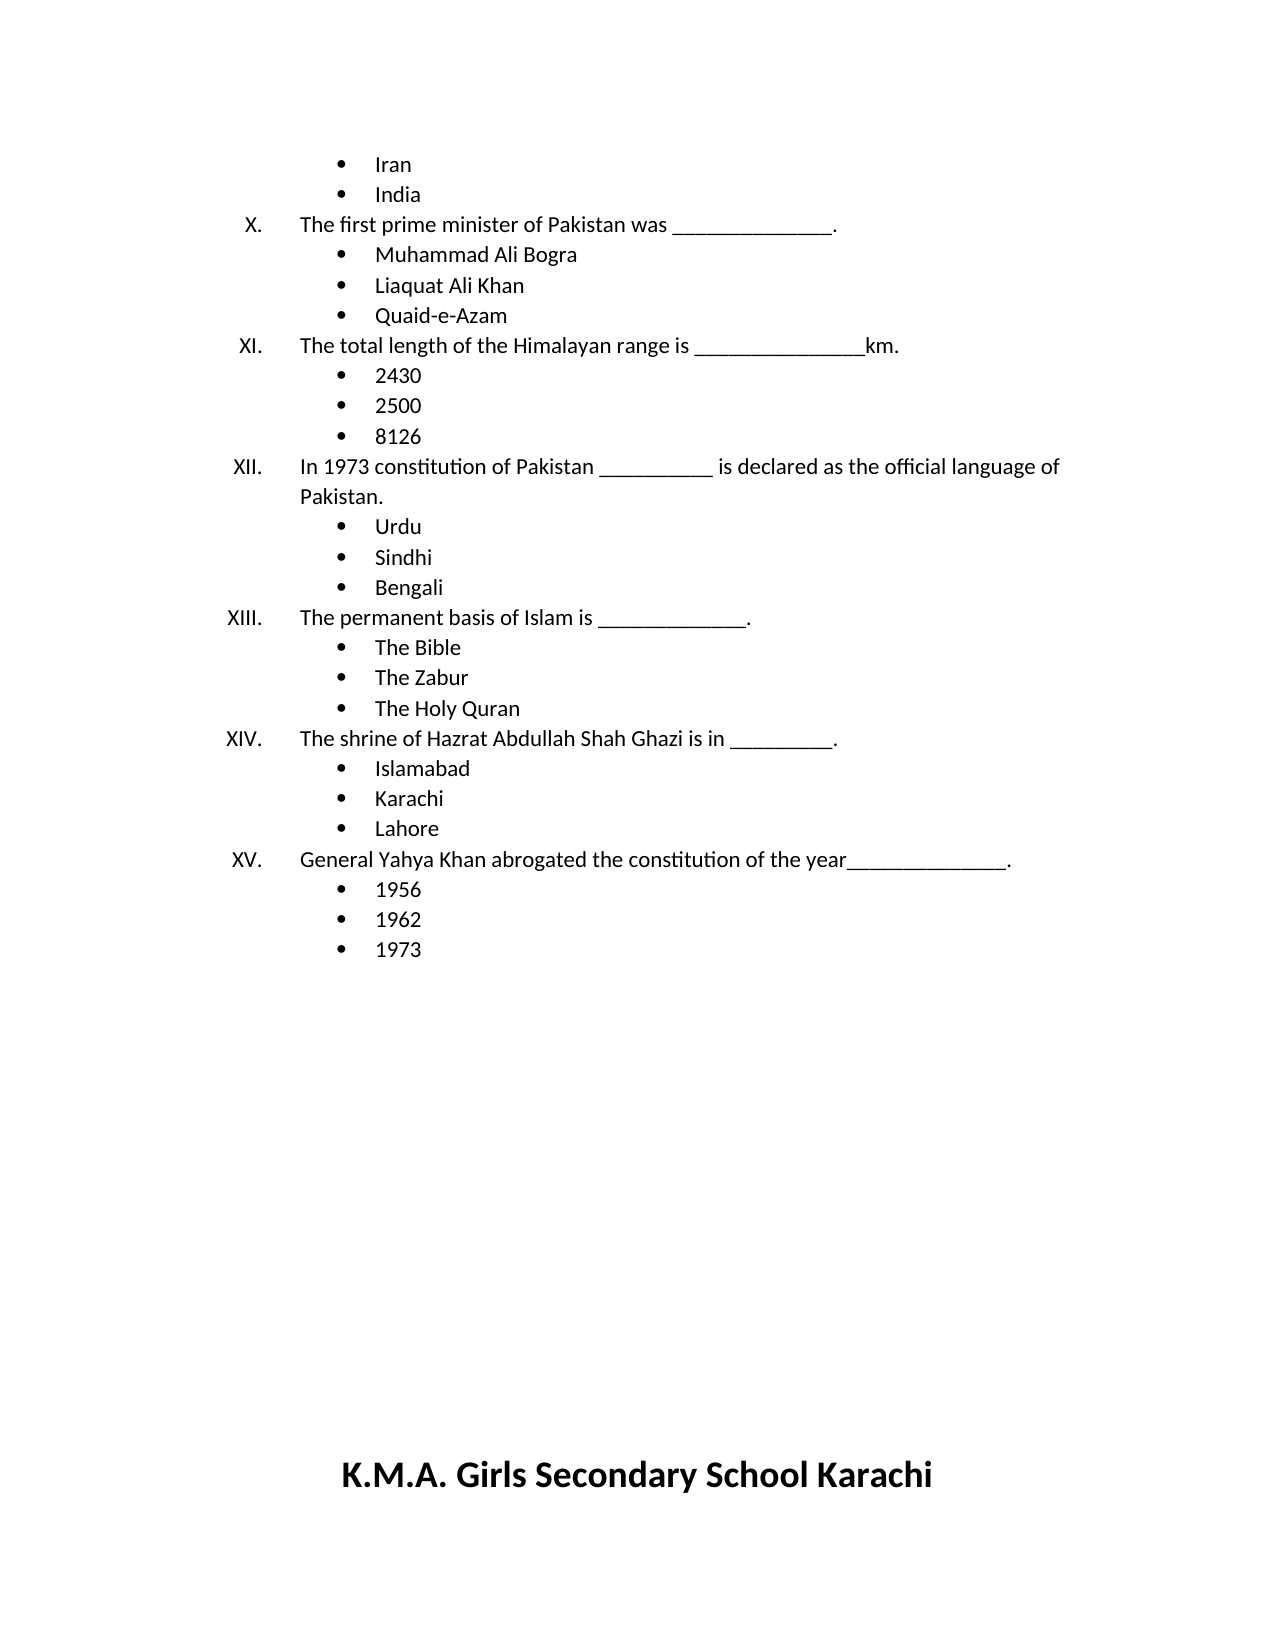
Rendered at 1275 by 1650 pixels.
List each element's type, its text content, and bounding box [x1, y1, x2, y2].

list The Bible [337, 633, 1125, 661]
list The first prime minister of Pakistan was ______________. [262, 210, 1125, 238]
list 1956 [337, 875, 1125, 903]
list In 1973 constitution of Pakistan __________ is declared as the official language of Pakistan. [262, 452, 1125, 510]
list The Zabur [337, 663, 1125, 692]
list India [337, 180, 1125, 208]
list Urdu [337, 512, 1125, 541]
list Iran [337, 150, 1125, 178]
list Bengali [337, 573, 1125, 601]
list General Yahya Khan abrogated the constitution of the year______________. [262, 845, 1125, 873]
list Lahore [337, 814, 1125, 843]
list The Holy Quran [337, 694, 1125, 722]
list 2430 [337, 361, 1125, 389]
text K.M.A. Girls Secondary School Karachi [150, 1451, 1125, 1497]
list Quaid-e-Azam [337, 301, 1125, 329]
list 8126 [337, 422, 1125, 450]
list The shrine of Hazrat Abdullah Shah Ghazi is in _________. [262, 724, 1125, 752]
list Karachi [337, 784, 1125, 812]
list Sindhi [337, 543, 1125, 571]
list 2500 [337, 392, 1125, 420]
list The total length of the Himalayan range is _______________km. [262, 331, 1125, 359]
list Muhammad Ali Bogra [337, 241, 1125, 269]
list 1962 [337, 905, 1125, 933]
list The permanent basis of Islam is _____________. [262, 603, 1125, 631]
list Liaquat Ali Khan [337, 271, 1125, 299]
list 1973 [337, 935, 1125, 963]
list Islamabad [337, 754, 1125, 782]
